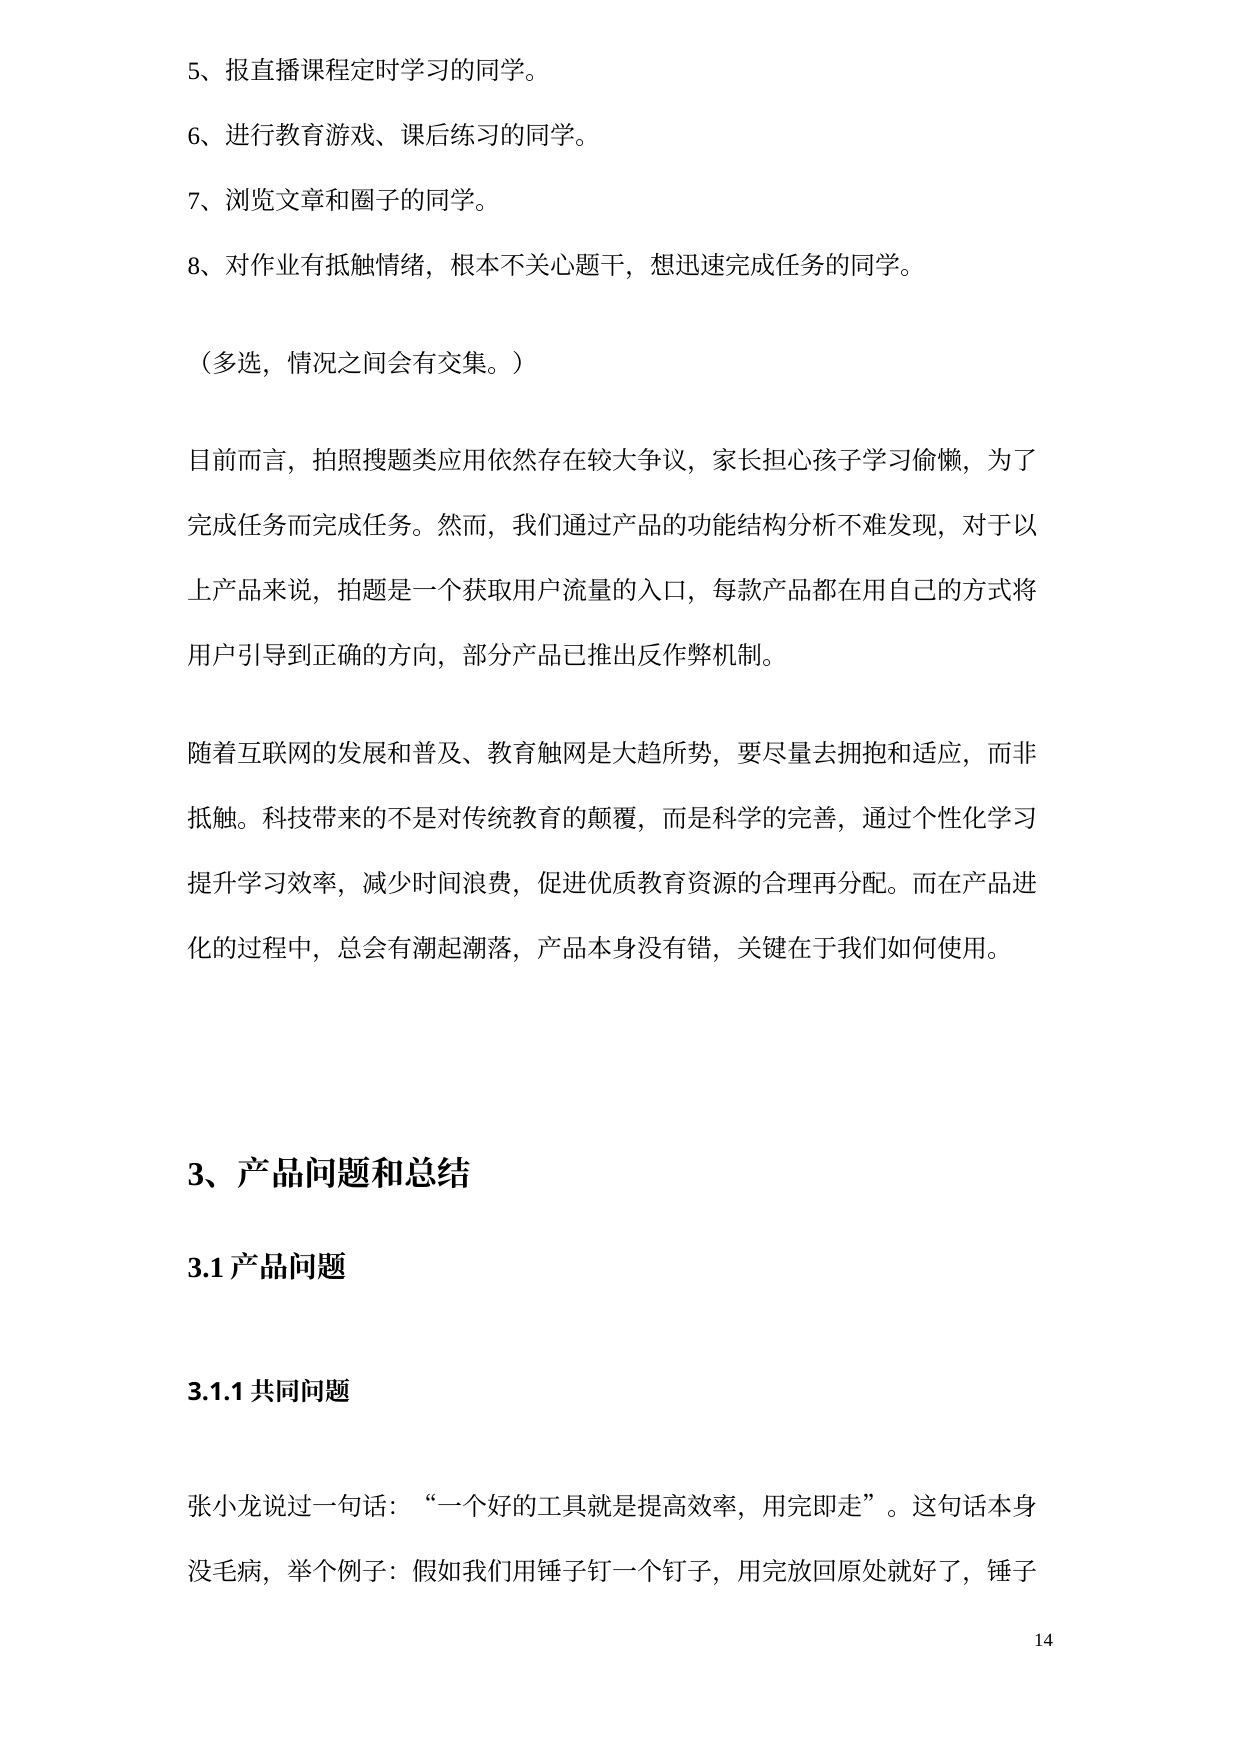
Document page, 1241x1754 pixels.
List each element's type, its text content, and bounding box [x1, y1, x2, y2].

text 7、浏览文章和圈子的同学。 [187, 166, 1053, 231]
subtitle 3.1产品问题 [187, 1232, 1053, 1297]
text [187, 1472, 1053, 1602]
text 目前而言，拍照搜题类应用依然存在较大争议，家长担心孩子学习偷懒，为了完成任务而完成任务。然而，我们通过产品的功能结构分析不难发现，对于以上产品来说，拍题是一个获取用户流量的入口，每款产品都在用自己的方式将用户引导到正确的方向，部分产品已推出反作弊机制。 [187, 426, 1053, 686]
text （多选，情况之间会有交集。） [187, 329, 1053, 394]
subtitle 3、产品问题和总结 [187, 1138, 1053, 1203]
text 6、进行教育游戏、课后练习的同学。 [187, 101, 1053, 166]
text 5、报直播课程定时学习的同学。 [187, 36, 1053, 101]
subtitle 3.1.1共同问题 [187, 1357, 1053, 1422]
text 随着互联网的发展和普及、教育触网是大趋所势，要尽量去拥抱和适应，而非抵触。科技带来的不是对传统教育的颠覆，而是科学的完善，通过个性化学习提升学习效率，减少时间浪费，促进优质教育资源的合理再分配。而在产品进化的过程中，总会有潮起潮落，产品本身没有错，关键在于我们如何使用。 [187, 719, 1053, 979]
text 8、对作业有抵触情绪，根本不关心题干，想迅速完成任务的同学。 [187, 231, 1053, 296]
